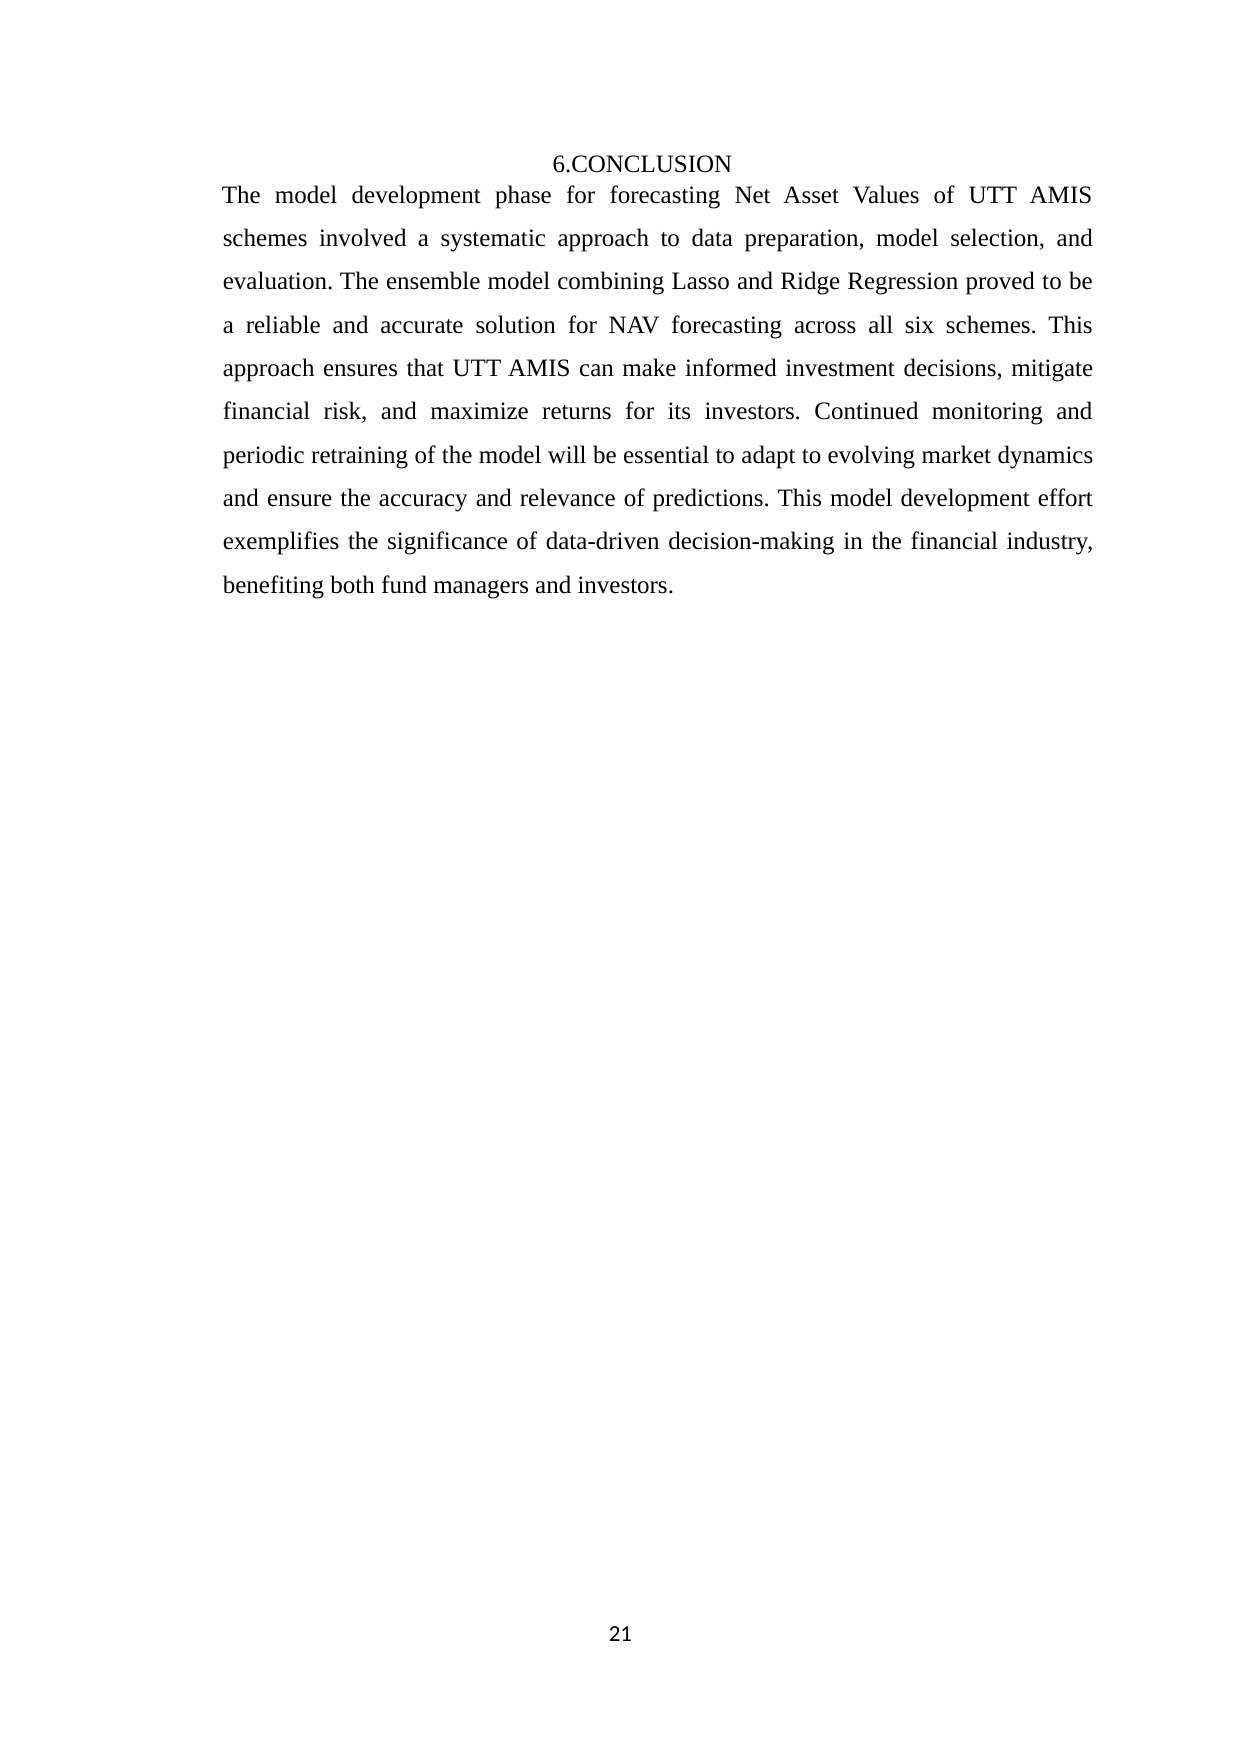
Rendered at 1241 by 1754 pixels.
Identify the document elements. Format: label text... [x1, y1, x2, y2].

text The model development phase for forecasting Net Asset Values of UTT AMIS schemes involved a systematic approach to data preparation, model selection, and evaluation. The ensemble model combining Lasso and Ridge Regression proved to be a reliable and accurate solution for NAV forecasting across all six schemes. This approach ensures that UTT AMIS can make informed investment decisions, mitigate financial risk, and maximize returns for its investors. Continued monitoring and periodic retraining of the model will be essential to adapt to evolving market dynamics and ensure the accuracy and relevance of predictions. This model development effort exemplifies the significance of data-driven decision-making in the financial industry, benefiting both fund managers and investors. [222, 180, 1094, 598]
subtitle 6.CONCLUSION [158, 149, 1126, 177]
